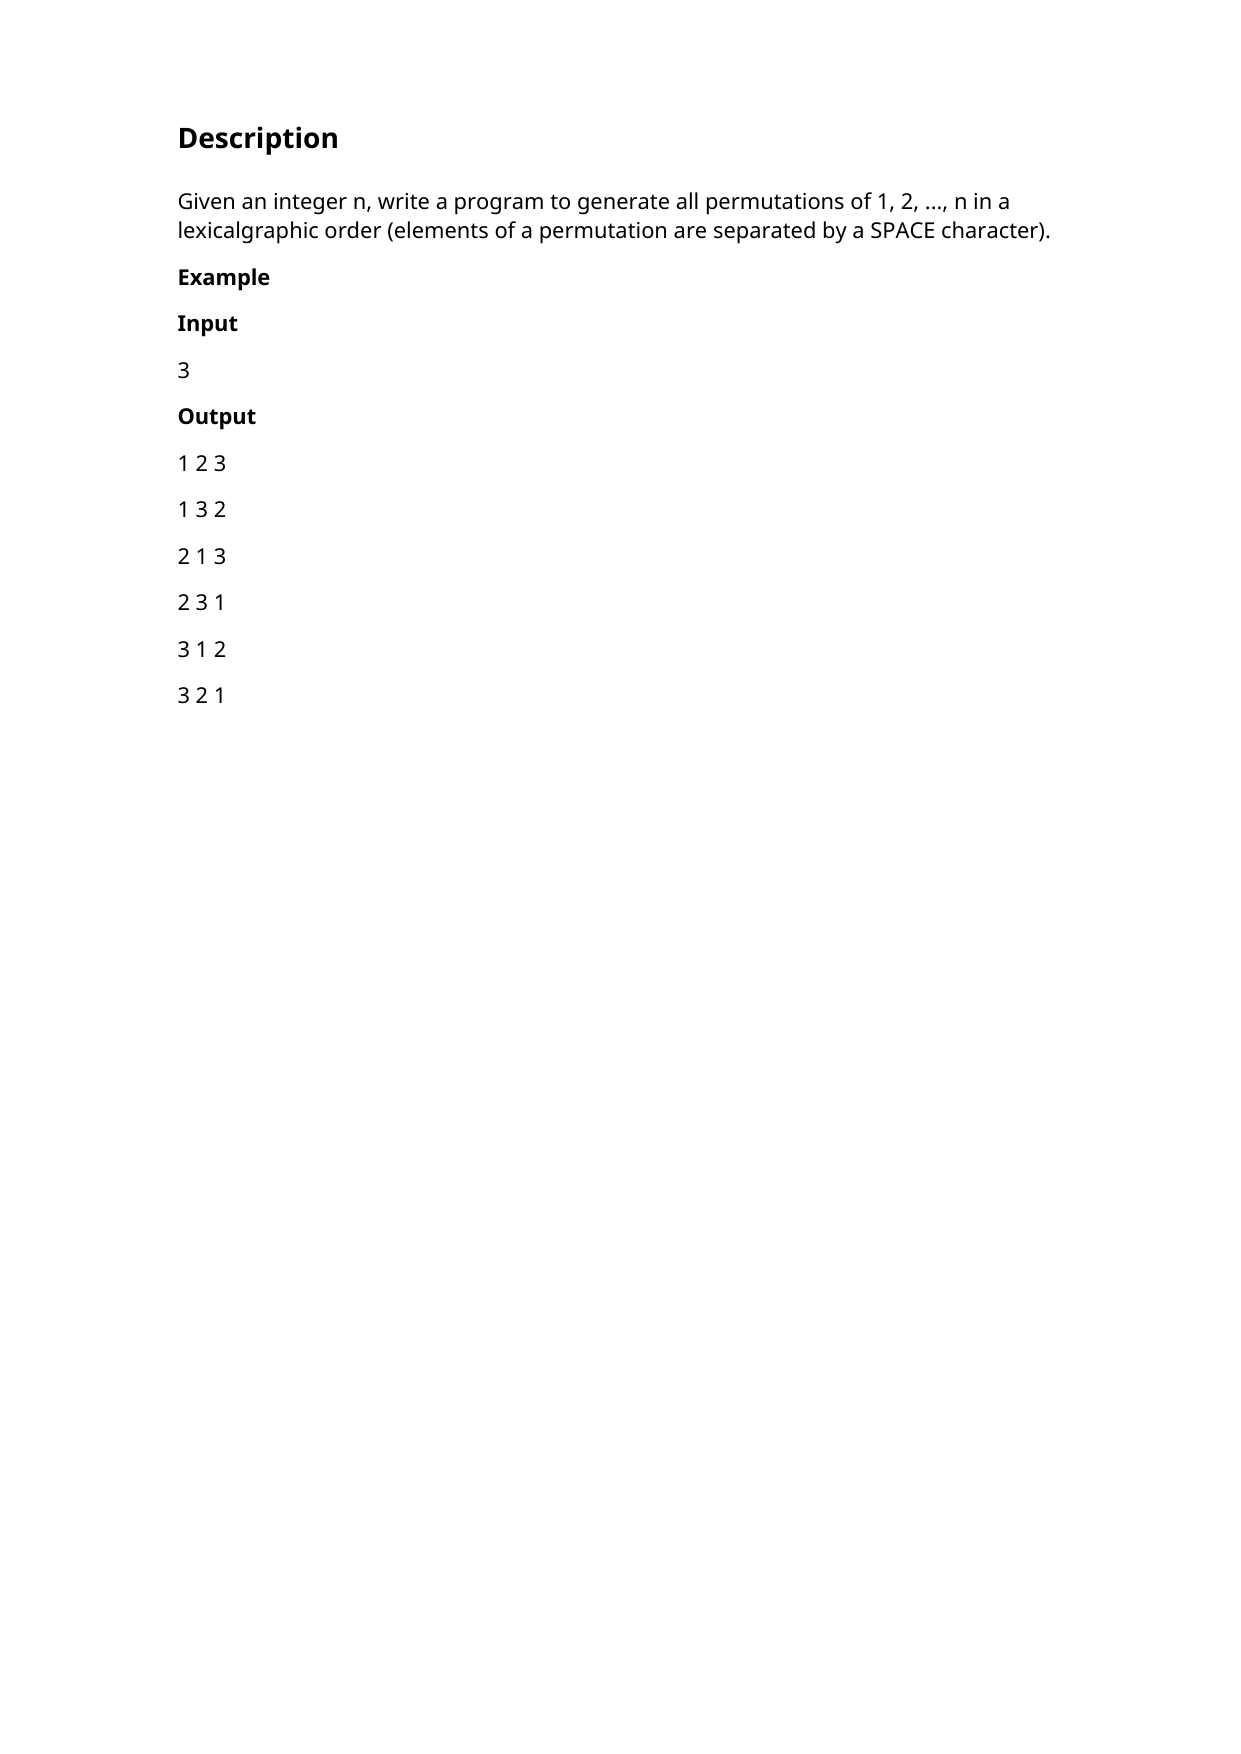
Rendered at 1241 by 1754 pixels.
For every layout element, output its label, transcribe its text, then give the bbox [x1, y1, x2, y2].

text Description [177, 118, 1122, 156]
text Example [177, 262, 1122, 292]
text 3 [177, 355, 1122, 384]
text 1 3 2 [177, 494, 1122, 524]
text Output [177, 401, 1122, 431]
text 3 1 2 [177, 633, 1122, 663]
text 1 2 3 [177, 448, 1122, 477]
text 3 2 1 [177, 680, 1122, 710]
text 2 1 3 [177, 541, 1122, 570]
text Input [177, 308, 1122, 338]
text 2 3 1 [177, 587, 1122, 617]
text Given an integer n, write a program to generate all permutations of 1, 2, ..., n in a lexicalgraphic order (elements of a permutation are separated by a SPACE character). [177, 186, 1122, 245]
